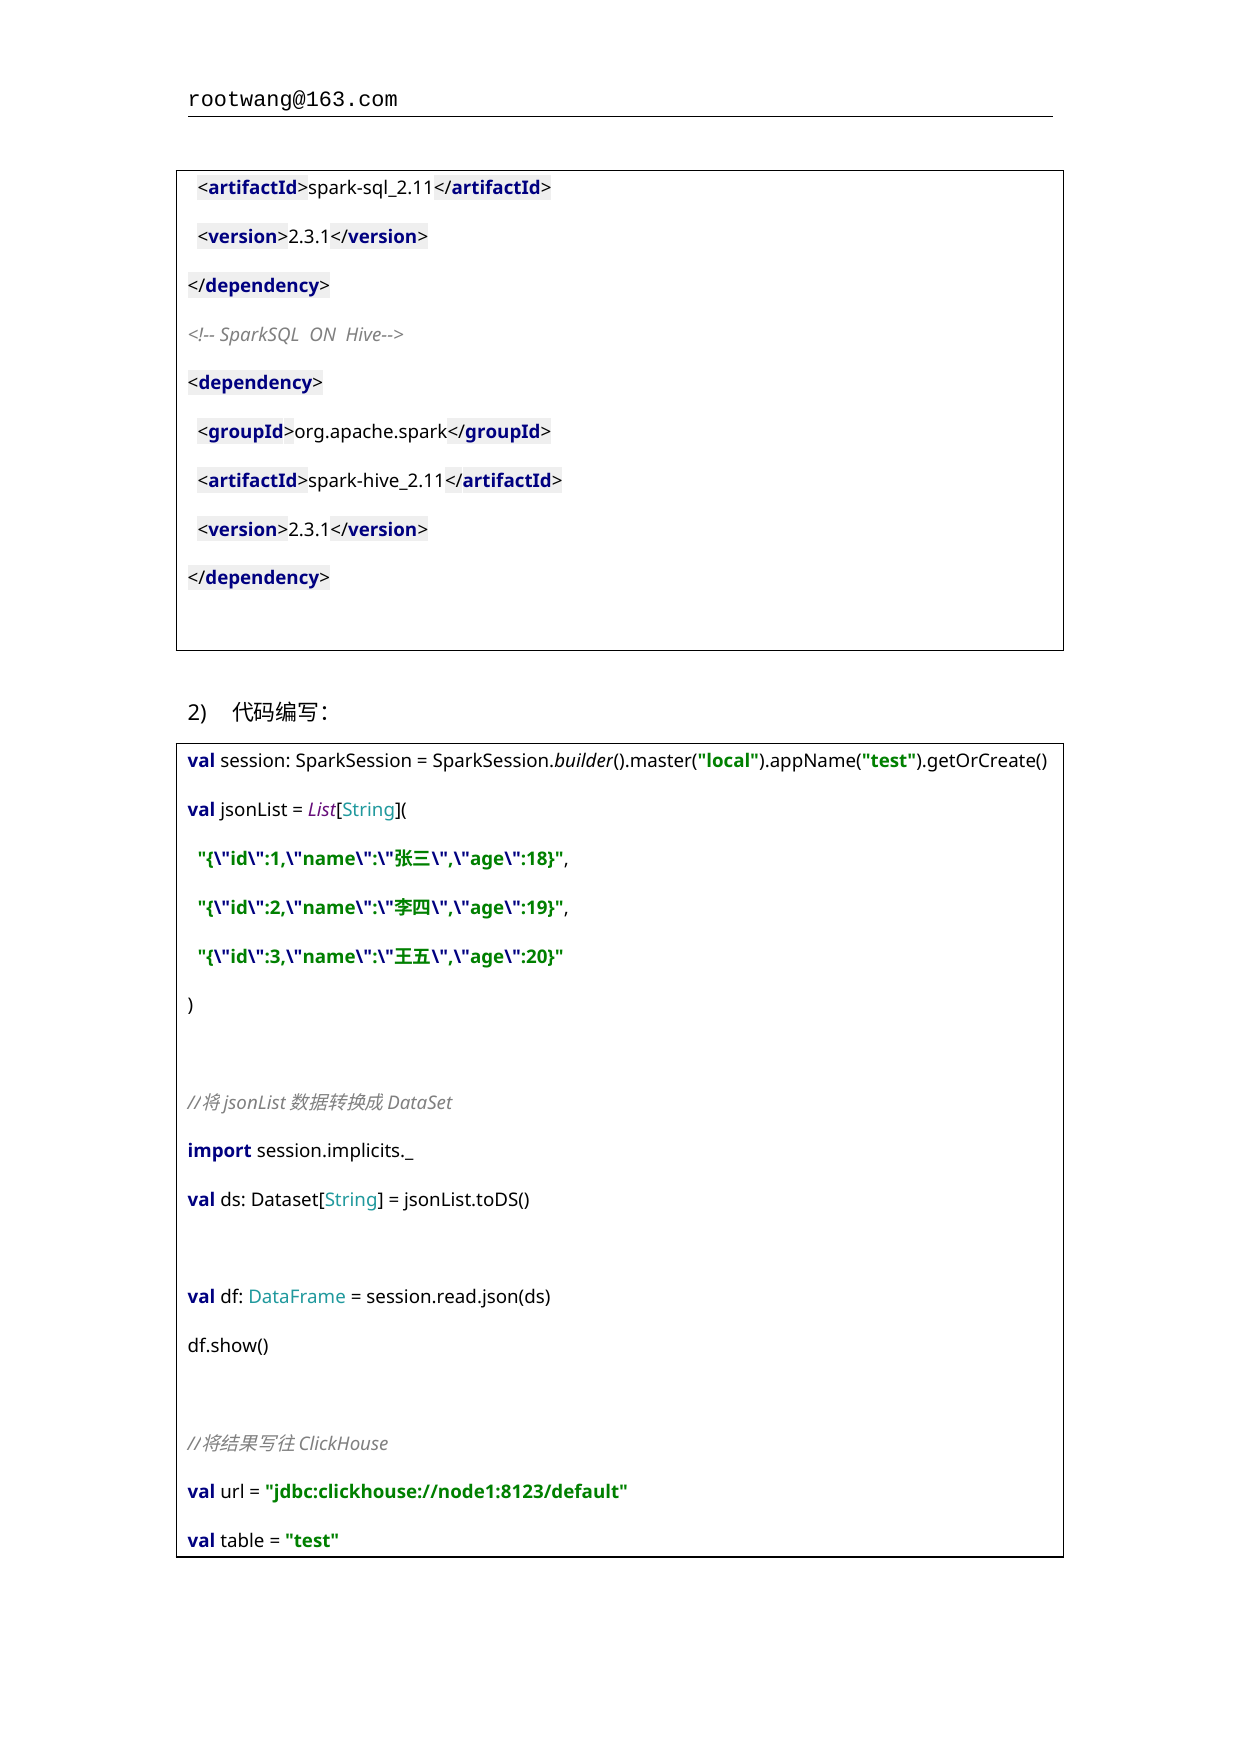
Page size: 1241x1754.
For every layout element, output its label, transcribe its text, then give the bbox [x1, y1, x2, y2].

list 代码编写： [187, 695, 1053, 727]
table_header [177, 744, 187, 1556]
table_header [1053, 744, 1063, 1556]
